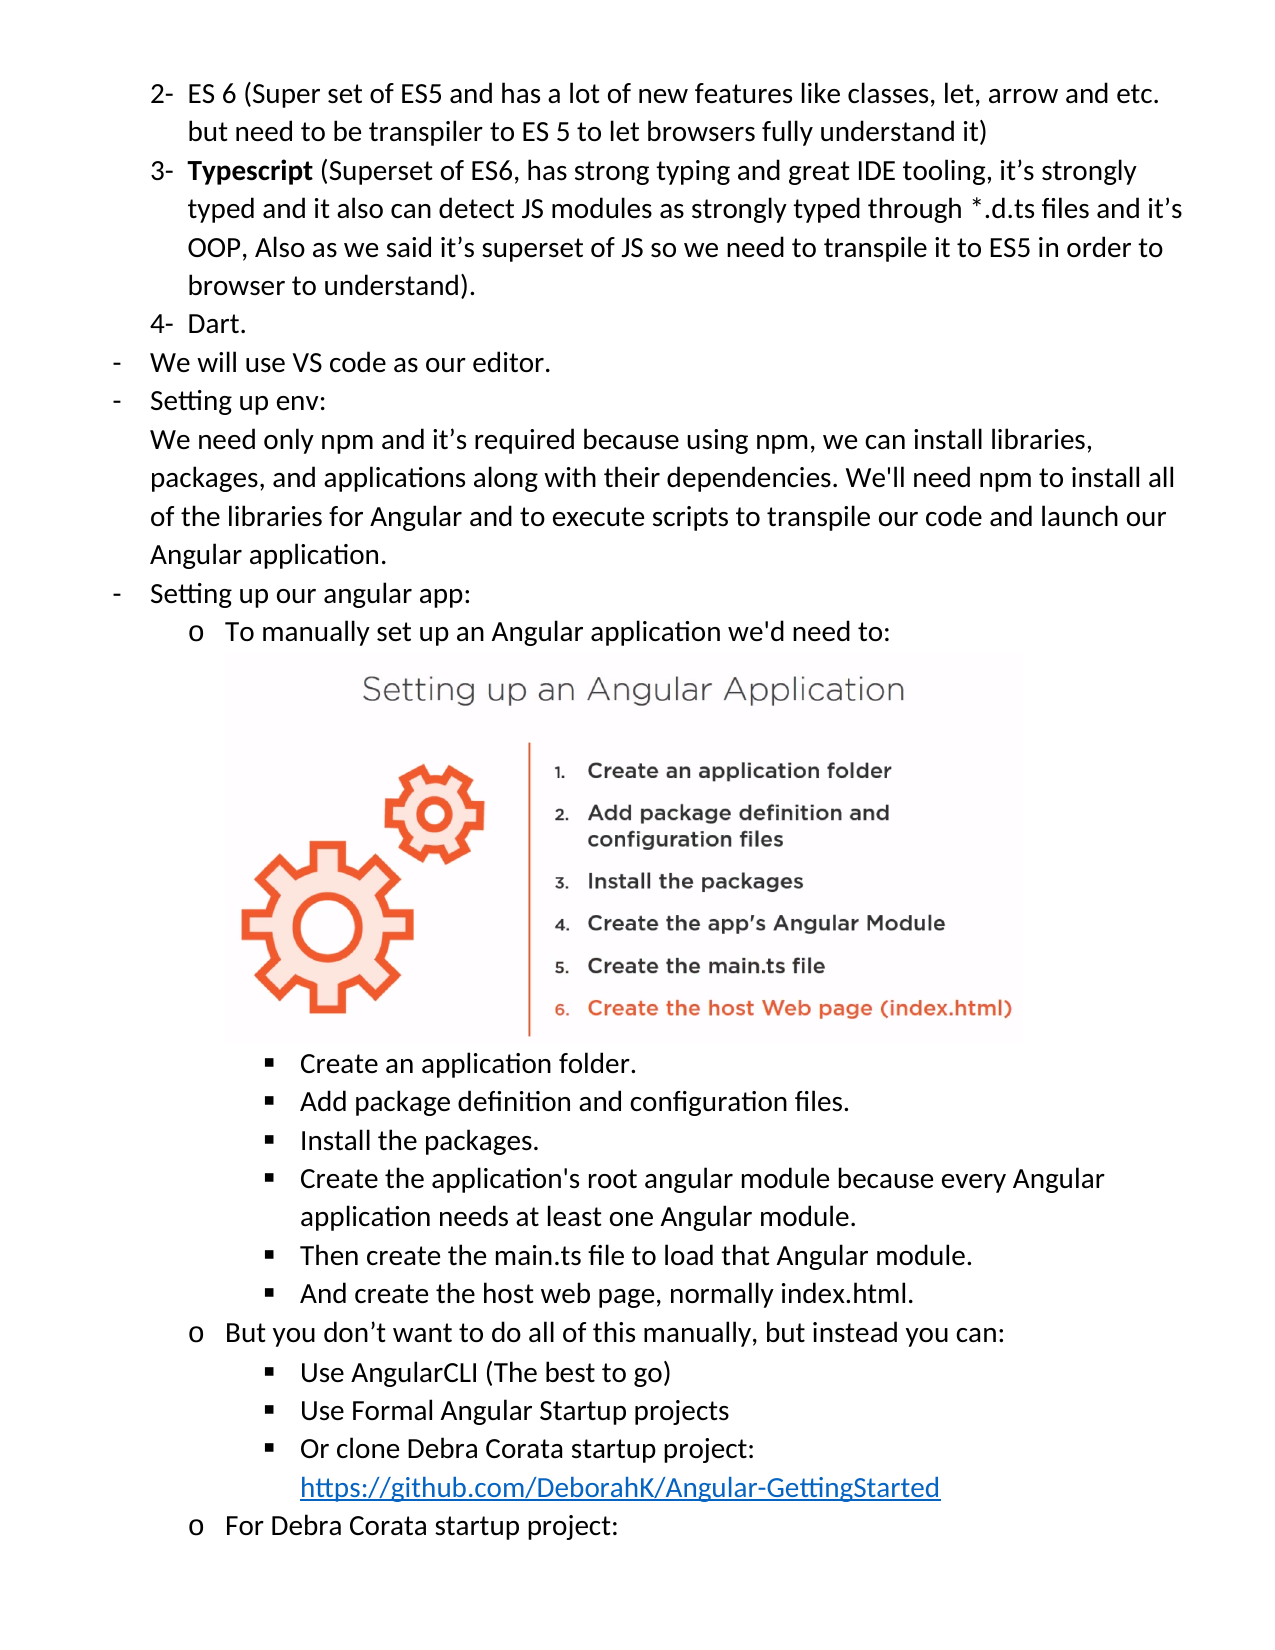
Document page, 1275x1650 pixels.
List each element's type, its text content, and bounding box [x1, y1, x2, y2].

list Then create the main.ts file to load that Angular module. [262, 1237, 1200, 1272]
list And create the host web page, normally index.html. [262, 1275, 1200, 1311]
list Or clone Debra Corata startup project: https://github.com/DeborahK/Angular-GettingStarted [262, 1431, 1200, 1505]
list Add package definition and configuration files. [262, 1083, 1200, 1119]
list Setting up our angular app: [112, 575, 1200, 610]
list Typescript (Superset of ES6, has strong typing and great IDE tooling, it’s strongly typed and it also can detect JS modules as strongly typed through *.d.ts files and it’s OOP, Also as we said it’s superset of JS so we need to transpile it to ES5 in order to browser to understand). [150, 152, 1200, 303]
list Setting up env: [112, 382, 1200, 418]
list Use Formal Angular Startup projects [262, 1392, 1200, 1428]
list We need only npm and it’s required because using npm, we can install libraries, packages, and applications along with their dependencies. We'll need npm to install all of the libraries for Angular and to execute scripts to transpile our code and launch our Angular application. [150, 421, 1200, 572]
list ES 6 (Super set of ES5 and has a lot of new features like classes, let, arrow and etc. but need to be transpiler to ES 5 to let browsers fully understand it) [150, 75, 1200, 149]
list Create the application's root angular module because every Angular application needs at least one Angular module. [262, 1160, 1200, 1234]
list Use AngularCLI (The best to go) [262, 1354, 1200, 1389]
list But you don’t want to do all of this manually, but instead you can: [187, 1314, 1200, 1351]
list To manually set up an Angular application we'd need to: [187, 613, 1200, 650]
list We will use VS code as our editor. [112, 344, 1200, 380]
picture [225, 653, 1023, 1043]
list Install the packages. [262, 1122, 1200, 1157]
list Create an application folder. [262, 1045, 1200, 1080]
list Dart. [150, 306, 1200, 341]
list For Debra Corata startup project: [187, 1507, 1200, 1544]
